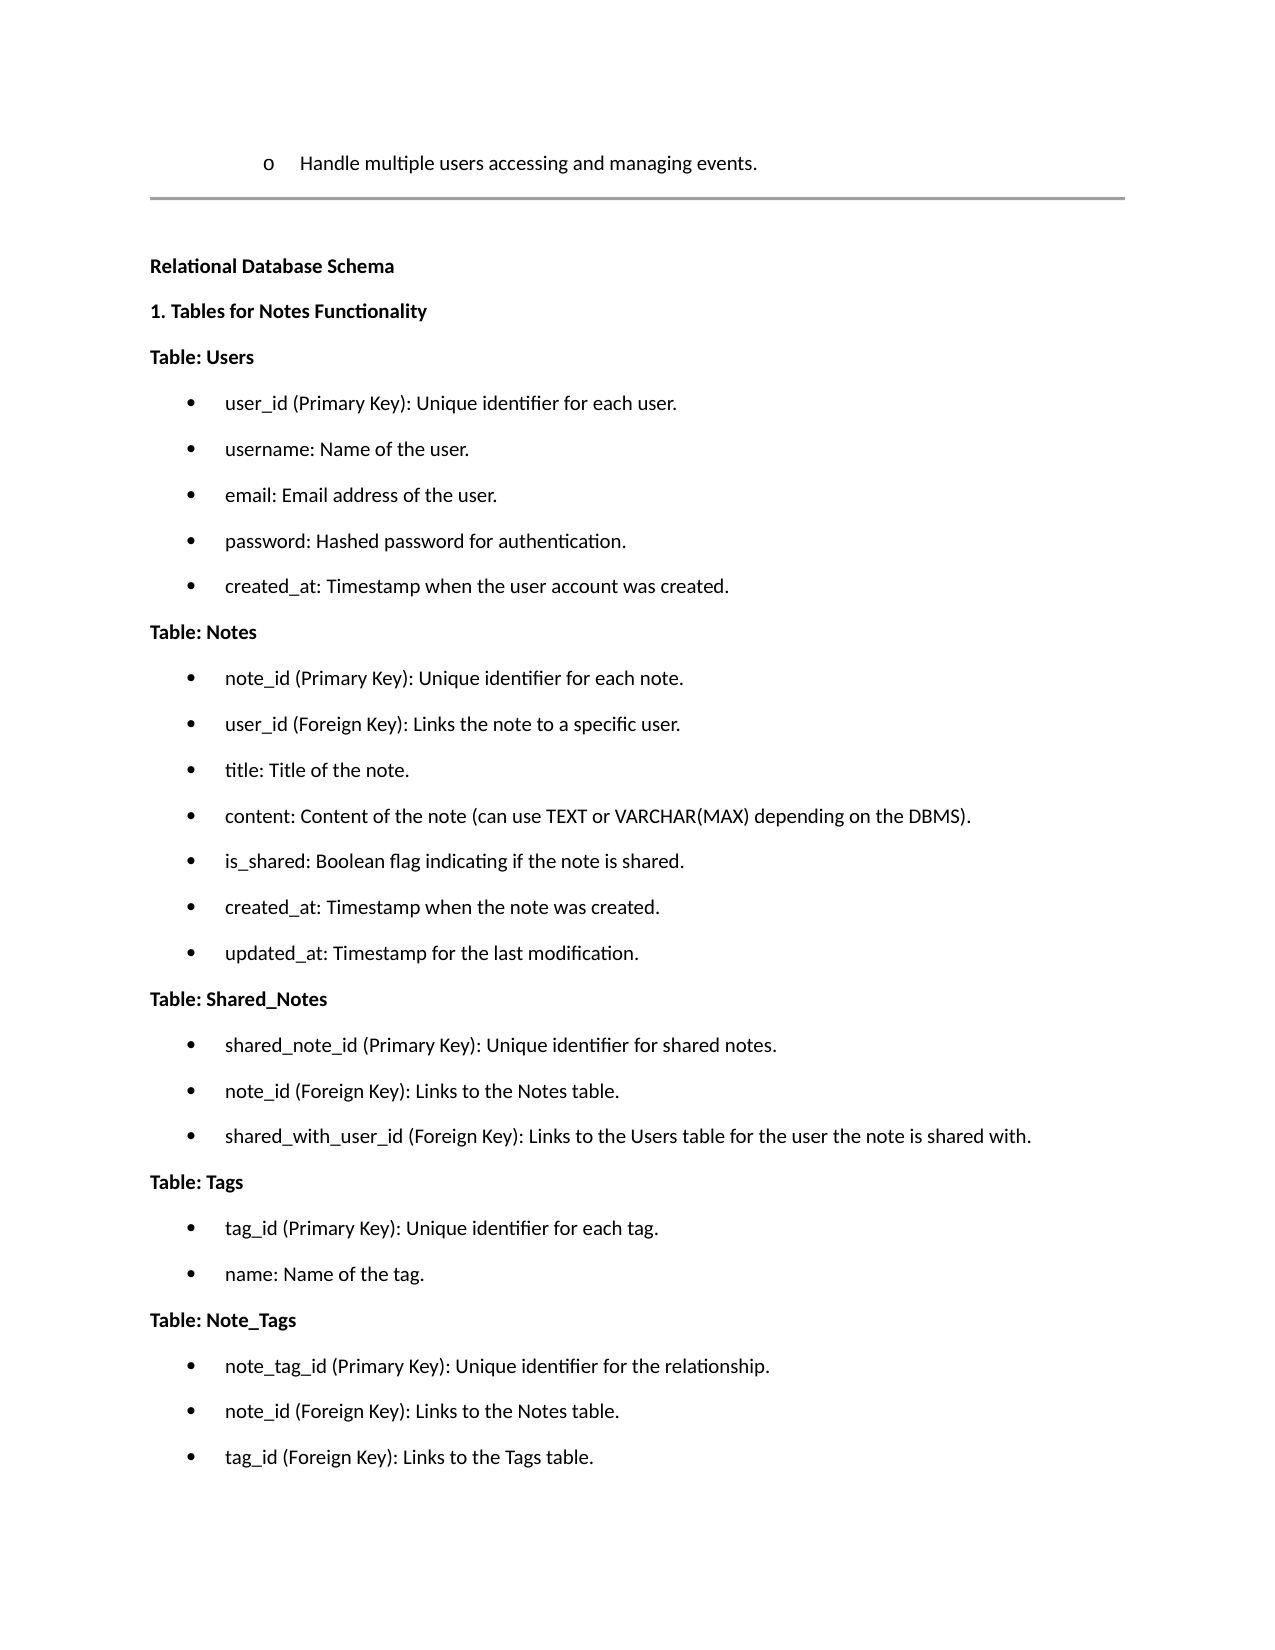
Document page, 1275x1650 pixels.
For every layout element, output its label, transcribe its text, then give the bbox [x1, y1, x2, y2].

list user_id (Foreign Key): Links the note to a specific user. [187, 711, 1125, 737]
list note_id (Foreign Key): Links to the Notes table. [187, 1078, 1125, 1103]
text Table: Users [150, 344, 1125, 370]
list is_shared: Boolean flag indicating if the note is shared. [187, 849, 1125, 874]
list name: Name of the tag. [187, 1261, 1125, 1287]
list tag_id (Foreign Key): Links to the Tags table. [187, 1444, 1125, 1470]
list password: Hashed password for authentication. [187, 528, 1125, 553]
list tag_id (Primary Key): Unique identifier for each tag. [187, 1215, 1125, 1241]
text Table: Tags [150, 1169, 1125, 1195]
list email: Email address of the user. [187, 482, 1125, 507]
list note_id (Foreign Key): Links to the Notes table. [187, 1399, 1125, 1424]
list username: Name of the user. [187, 436, 1125, 462]
list shared_note_id (Primary Key): Unique identifier for shared notes. [187, 1032, 1125, 1057]
list content: Content of the note (can use TEXT or VARCHAR(MAX) depending on the DBMS). [187, 803, 1125, 828]
text Table: Notes [150, 619, 1125, 645]
list created_at: Timestamp when the user account was created. [187, 574, 1125, 599]
list created_at: Timestamp when the note was created. [187, 894, 1125, 920]
list note_id (Primary Key): Unique identifier for each note. [187, 665, 1125, 691]
list Handle multiple users accessing and managing events. [262, 150, 1125, 176]
list note_tag_id (Primary Key): Unique identifier for the relationship. [187, 1353, 1125, 1378]
list shared_with_user_id (Foreign Key): Links to the Users table for the user the note is shared with. [187, 1124, 1125, 1149]
list user_id (Primary Key): Unique identifier for each user. [187, 390, 1125, 416]
text Relational Database Schema [150, 253, 1125, 278]
list updated_at: Timestamp for the last modification. [187, 940, 1125, 966]
text Table: Note_Tags [150, 1307, 1125, 1332]
text 1. Tables for Notes Functionality [150, 299, 1125, 324]
text Table: Shared_Notes [150, 986, 1125, 1012]
list title: Title of the note. [187, 757, 1125, 782]
